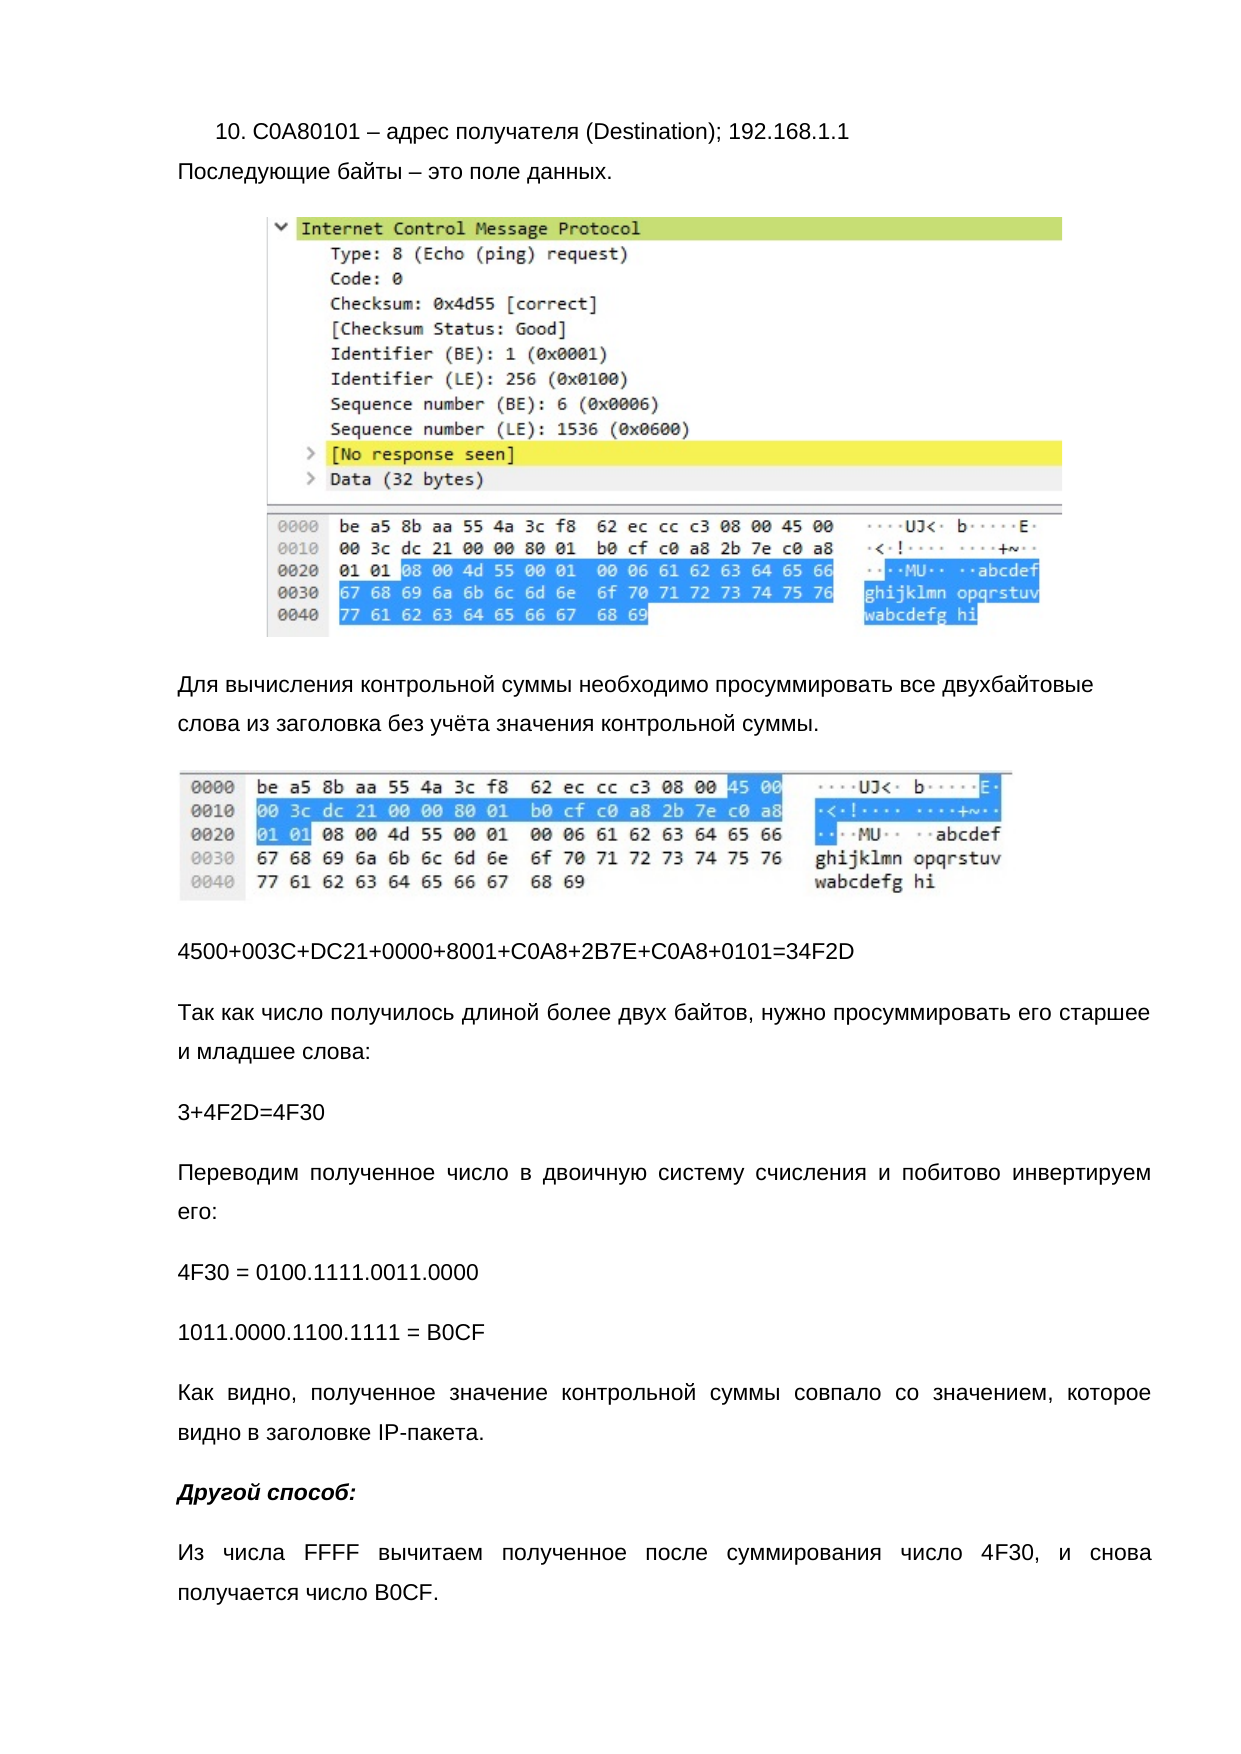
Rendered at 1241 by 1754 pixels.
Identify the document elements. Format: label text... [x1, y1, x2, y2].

text 3+4F2D=4F30 [177, 1098, 1152, 1125]
text 1011.0000.1100.1111 = B0CF [177, 1319, 1152, 1345]
text Последующие байты – это поле данных. [177, 158, 1152, 184]
text Для вычисления контрольной суммы необходимо просуммировать все двухбайтовые слова из заголовка без учёта значения контрольной суммы. [177, 671, 1152, 737]
text Как видно, полученное значение контрольной суммы совпало со значением, которое видно в заголовке IP-пакета. [177, 1379, 1152, 1445]
list C0A80101 – адрес получателя (Destination); 192.168.1.1 [215, 118, 1152, 144]
picture [266, 217, 1063, 637]
text Другой способ: [177, 1479, 1152, 1505]
picture [177, 770, 1024, 904]
text 4F30 = 0100.1111.0011.0000 [177, 1258, 1152, 1285]
text Переводим полученное число в двоичную систему счисления и побитово инвертируем его: [177, 1159, 1152, 1224]
text Из числа FFFF вычитаем полученное после суммирования число 4F30, и снова получается число B0CF. [177, 1539, 1152, 1605]
text 4500+003С+DC21+0000+8001+C0A8+2B7E+C0A8+0101=34F2D [177, 938, 1152, 965]
text Так как число получилось длиной более двух байтов, нужно просуммировать его старшее и младшее слова: [177, 999, 1152, 1064]
